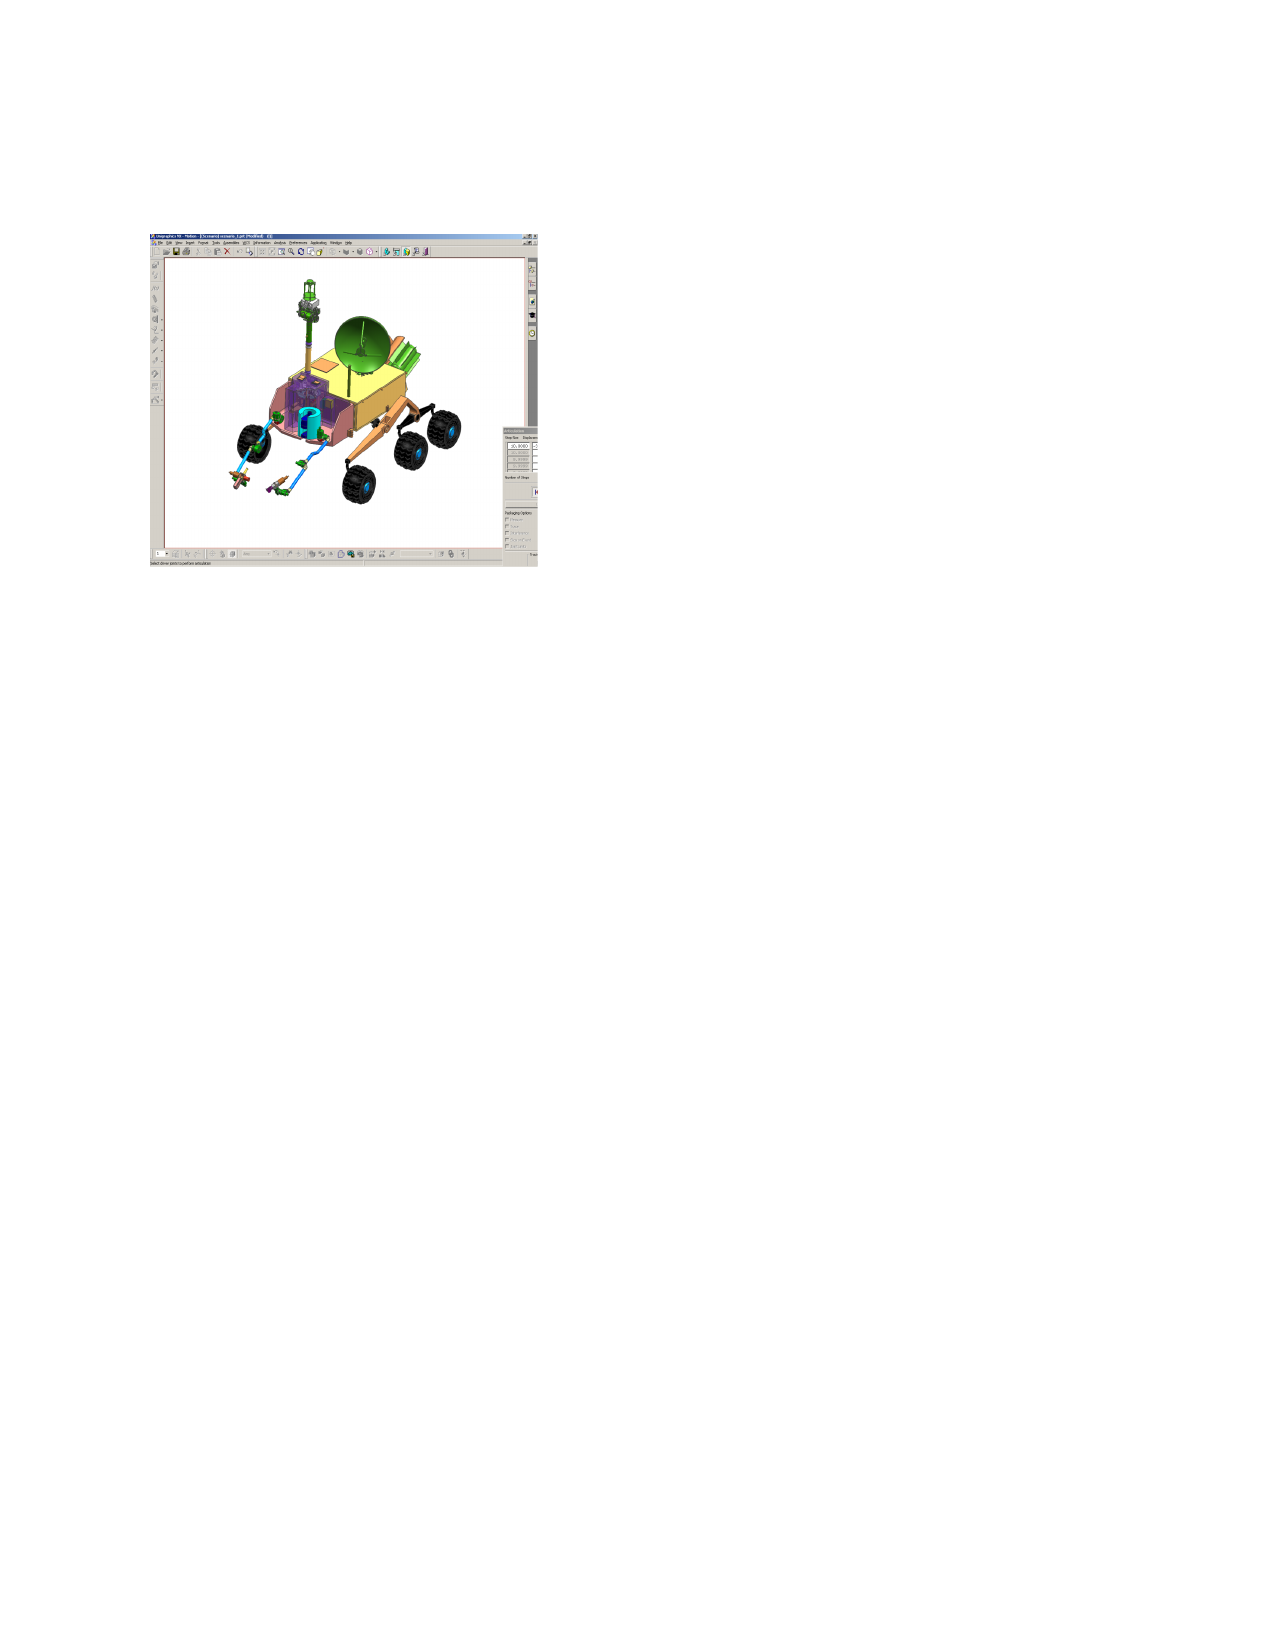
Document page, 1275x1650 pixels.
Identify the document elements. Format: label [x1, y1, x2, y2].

picture [150, 234, 538, 567]
